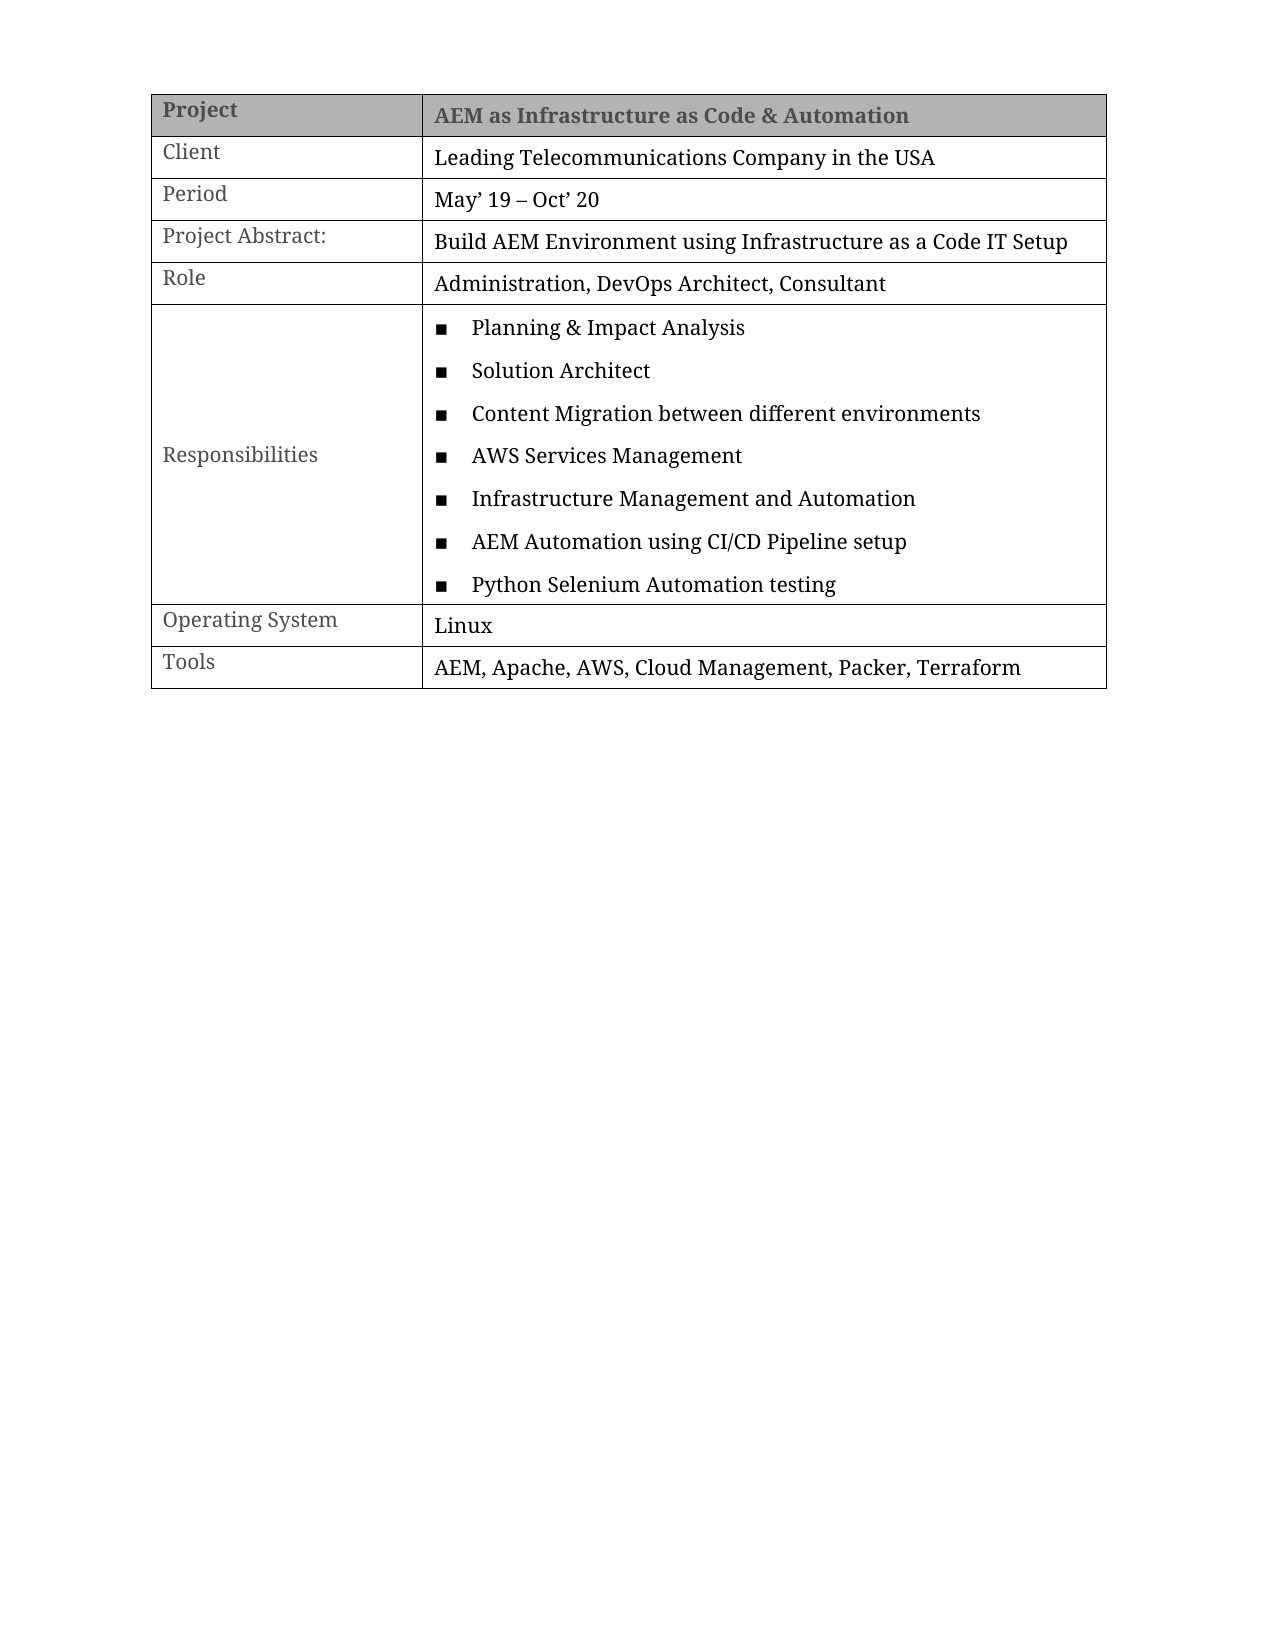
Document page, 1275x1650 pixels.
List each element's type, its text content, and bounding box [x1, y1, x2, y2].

table_cell Administration, DevOps Architect, Consultant [423, 263, 1106, 304]
table_cell Leading Telecommunications Company in the USA [423, 137, 1106, 178]
table_header AEM as Infrastructure as Code & Automation [423, 95, 1106, 136]
table_cell Linux [423, 605, 1106, 646]
table_header Project [152, 95, 422, 136]
table_cell Planning & Impact Analysis Solution Architect Content Migration between different environments AWS Services Management Infrastructure Management and Automation AEM Automation using CI/CD Pipeline setup Python Selenium Automation testing [423, 305, 1106, 604]
table_cell AEM, Apache, AWS, Cloud Management, Packer, Terraform [423, 647, 1106, 688]
table_cell Role [152, 263, 422, 304]
table_cell Tools [152, 647, 422, 688]
table_cell May’ 19 – Oct’ 20 [423, 179, 1106, 220]
table_cell Period [152, 179, 422, 220]
table_cell Project Abstract: [152, 221, 422, 262]
table_cell Responsibilities [152, 305, 422, 604]
table_cell Operating System [152, 605, 422, 646]
table_cell Build AEM Environment using Infrastructure as a Code IT Setup [423, 221, 1106, 262]
table_cell Client [152, 137, 422, 178]
